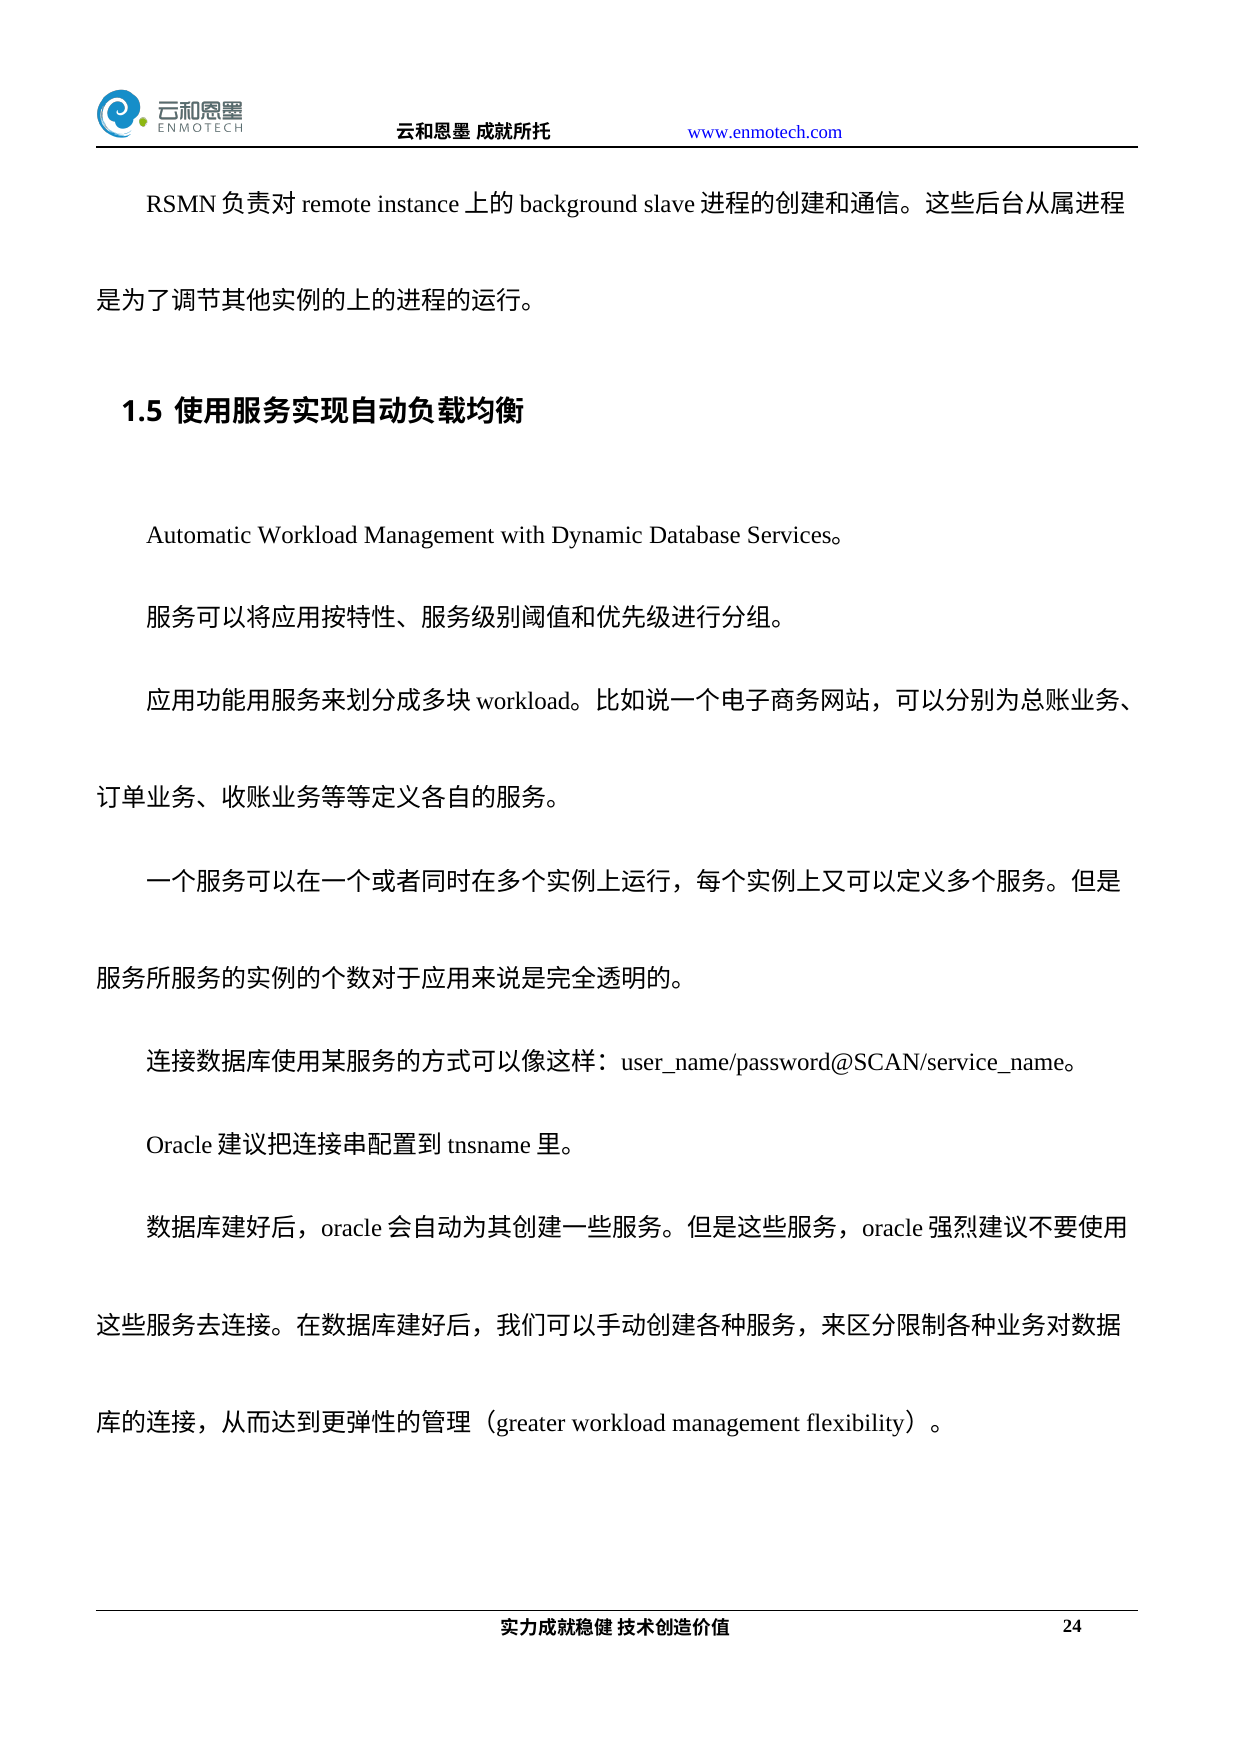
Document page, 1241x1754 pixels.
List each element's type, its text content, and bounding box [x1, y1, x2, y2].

text Oracle建议把连接串配置到tnsname里。 [96, 1110, 1138, 1175]
text 一个服务可以在一个或者同时在多个实例上运行，每个实例上又可以定义多个服务。但是服务所服务的实例的个数对于应用来说是完全透明的。 [96, 847, 1138, 1009]
picture [95, 88, 245, 139]
text RSMN负责对remote instance上的background slave进程的创建和通信。这些后台从属进程是为了调节其他实例的上的进程的运行。 [96, 169, 1138, 331]
text 数据库建好后，oracle会自动为其创建一些服务。但是这些服务，oracle强烈建议不要使用这些服务去连接。在数据库建好后，我们可以手动创建各种服务，来区分限制各种业务对数据库的连接，从而达到更弹性的管理（greater workload management flexibility）。 [96, 1193, 1138, 1453]
text 连接数据库使用某服务的方式可以像这样：user_name/password@SCAN/service_name。 [96, 1027, 1138, 1092]
text Automatic Workload Management with Dynamic Database Services。 [96, 500, 1138, 565]
text 应用功能用服务来划分成多块workload。比如说一个电子商务网站，可以分别为总账业务、订单业务、收账业务等等定义各自的服务。 [96, 666, 1138, 828]
text 服务可以将应用按特性、服务级别阈值和优先级进行分组。 [96, 583, 1138, 648]
subtitle 使用服务实现自动负载均衡 [121, 377, 1113, 442]
